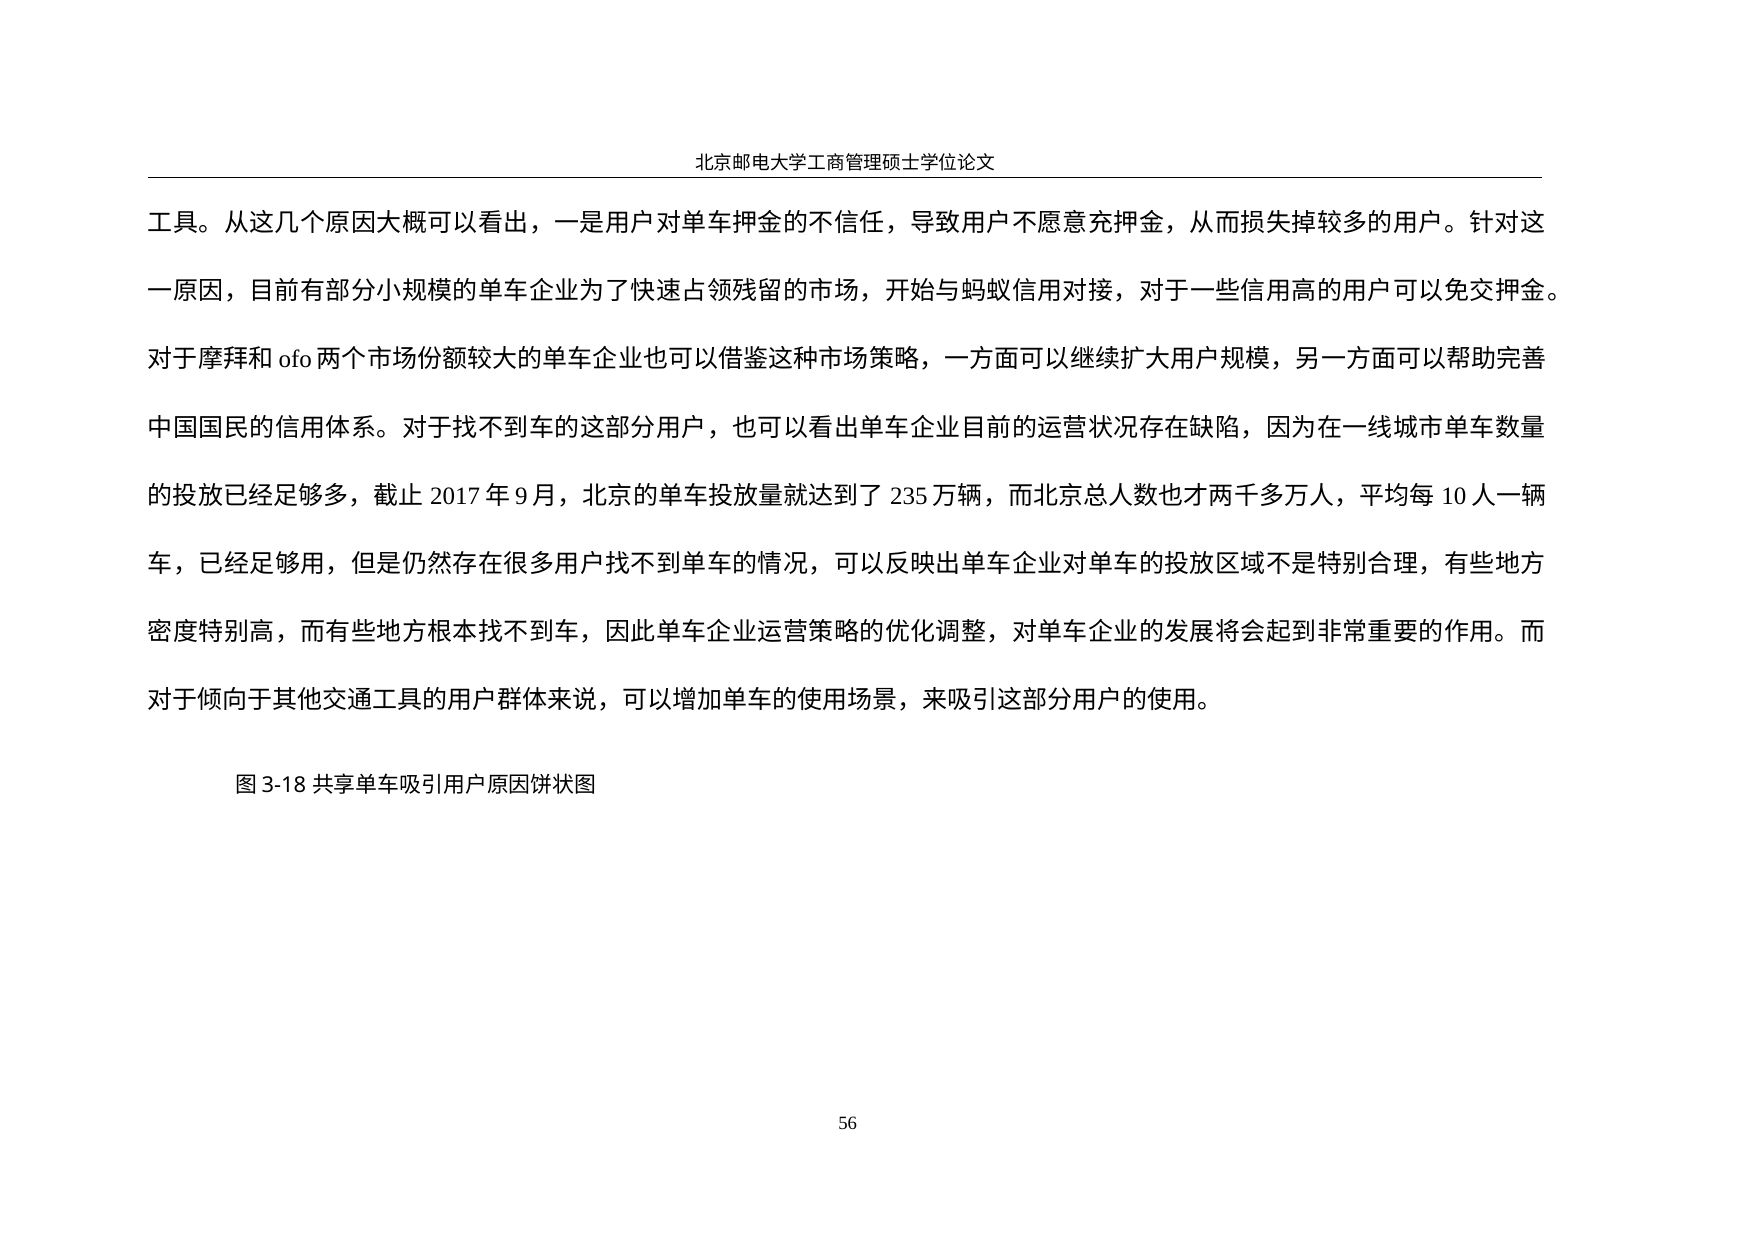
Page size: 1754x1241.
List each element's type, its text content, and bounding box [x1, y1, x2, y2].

text 图3-18 共享单车吸引用户原因饼状图 [148, 766, 1547, 800]
